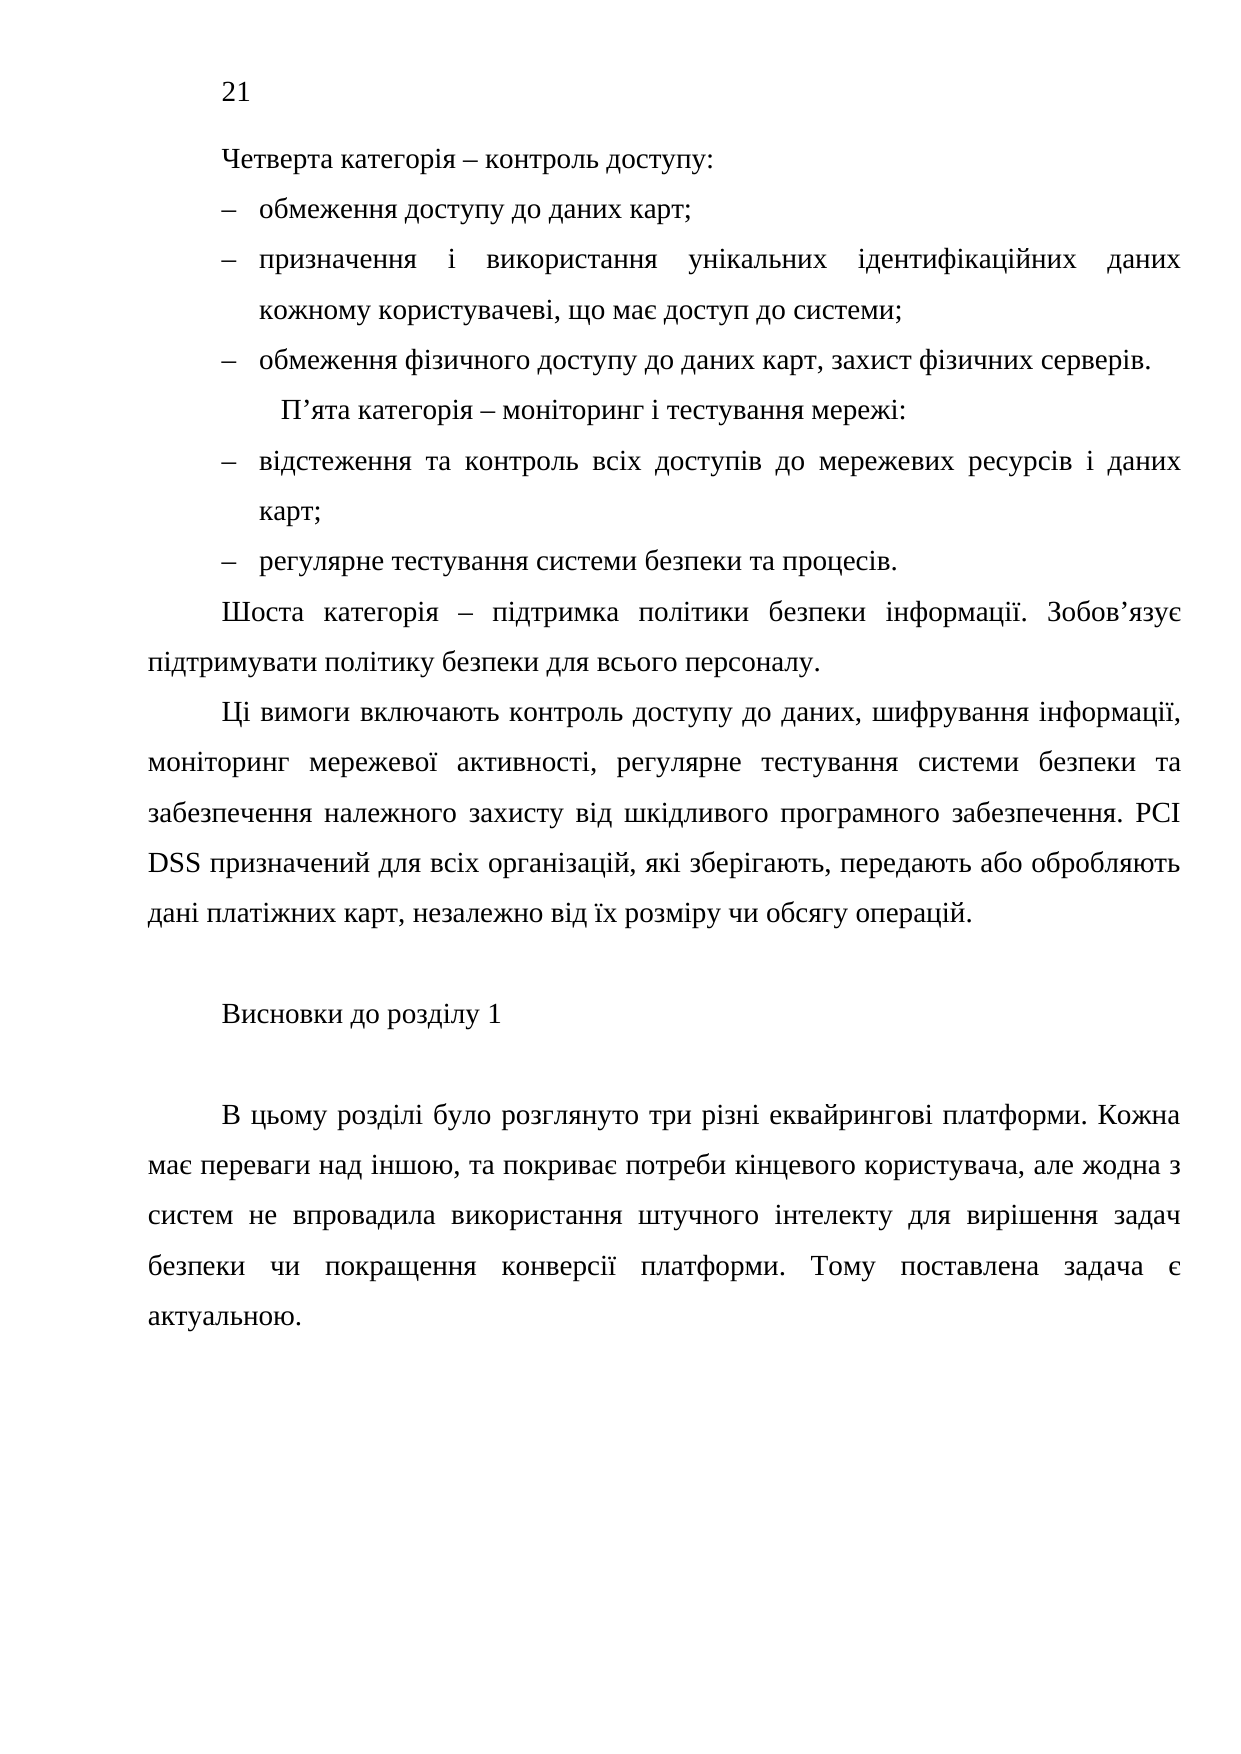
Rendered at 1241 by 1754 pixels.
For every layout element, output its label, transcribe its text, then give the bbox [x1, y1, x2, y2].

text Шоста категорія – підтримка політики безпеки інформації. Зобовʼязує підтримувати політику безпеки для всього персоналу. [148, 594, 1182, 677]
list призначення і використання унікальних ідентифікаційних даних кожному користувачеві, що має доступ до системи; [221, 241, 1182, 325]
list відстеження та контроль всіх доступів до мережевих ресурсів і даних карт; [221, 443, 1182, 527]
text Четверта категорія – контроль доступу: [148, 141, 1182, 174]
list обмеження доступу до даних карт; [221, 191, 1182, 225]
text В цьому розділі було розглянуто три різні еквайрингові платформи. Кожна має переваги над іншою, та покриває потреби кінцевого користувача, але жодна з систем не впровадила використання штучного інтелекту для вирішення задач безпеки чи покращення конверсії платформи. Тому поставлена задача є актуальною. [148, 1097, 1182, 1332]
list регулярне тестування системи безпеки та процесів. [221, 543, 1182, 577]
text Висновки до розділу 1 [148, 996, 1182, 1030]
list обмеження фізичного доступу до даних карт, захист фізичних серверів. [221, 342, 1182, 376]
list Пʼята категорія – моніторинг і тестування мережі: [281, 392, 1182, 426]
text Ці вимоги включають контроль доступу до даних, шифрування інформації, моніторинг мережевої активності, регулярне тестування системи безпеки та забезпечення належного захисту від шкідливого програмного забезпечення. PCI DSS призначений для всіх організацій, які зберігають, передають або обробляють дані платіжних карт, незалежно від їх розміру чи обсягу операцій. [148, 694, 1182, 929]
